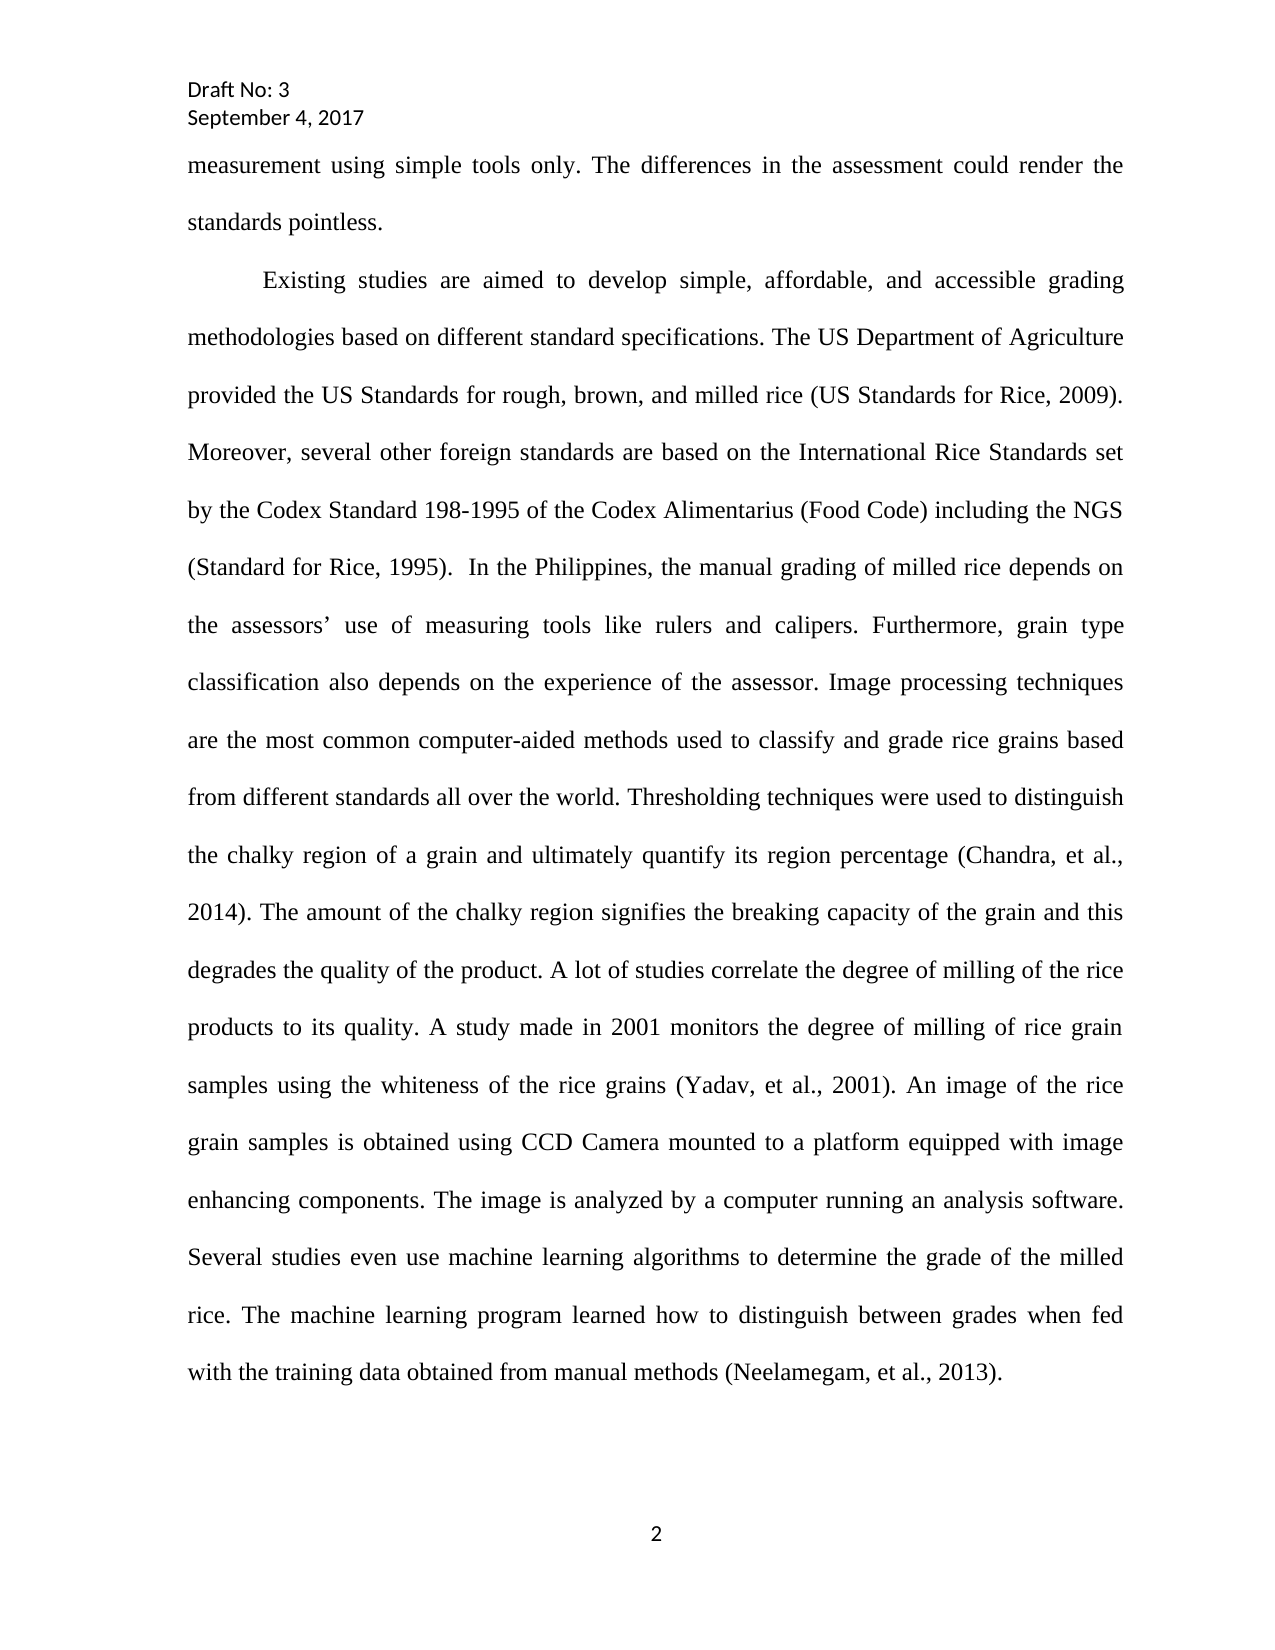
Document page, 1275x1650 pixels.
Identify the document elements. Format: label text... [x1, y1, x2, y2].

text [187, 150, 1125, 236]
text Existing studies are aimed to develop simple, affordable, and accessible grading methodologies based on different standard specifications. The US Department of Agriculture provided the US Standards for rough, brown, and milled rice (US Standards for Rice, 2009). Moreover, several other foreign standards are based on the International Rice Standards set by the Codex Standard 198-1995 of the Codex Alimentarius (Food Code) including the NGS (Standard for Rice, 1995). In the Philippines, the manual grading of milled rice depends on the assessors’ use of measuring tools like rulers and calipers. Furthermore, grain type classification also depends on the experience of the assessor. Image processing techniques are the most common computer-aided methods used to classify and grade rice grains based from different standards all over the world. Thresholding techniques were used to distinguish the chalky region of a grain and ultimately quantify its region percentage (Chandra, et al., 2014). The amount of the chalky region signifies the breaking capacity of the grain and this degrades the quality of the product. A lot of studies correlate the degree of milling of the rice products to its quality. A study made in 2001 monitors the degree of milling of rice grain samples using the whiteness of the rice grains (Yadav, et al., 2001). An image of the rice grain samples is obtained using CCD Camera mounted to a platform equipped with image enhancing components. The image is analyzed by a computer running an analysis software. Several studies even use machine learning algorithms to determine the grade of the milled rice. The machine learning program learned how to distinguish between grades when fed with the training data obtained from manual methods (Neelamegam, et al., 2013). [187, 265, 1125, 1386]
